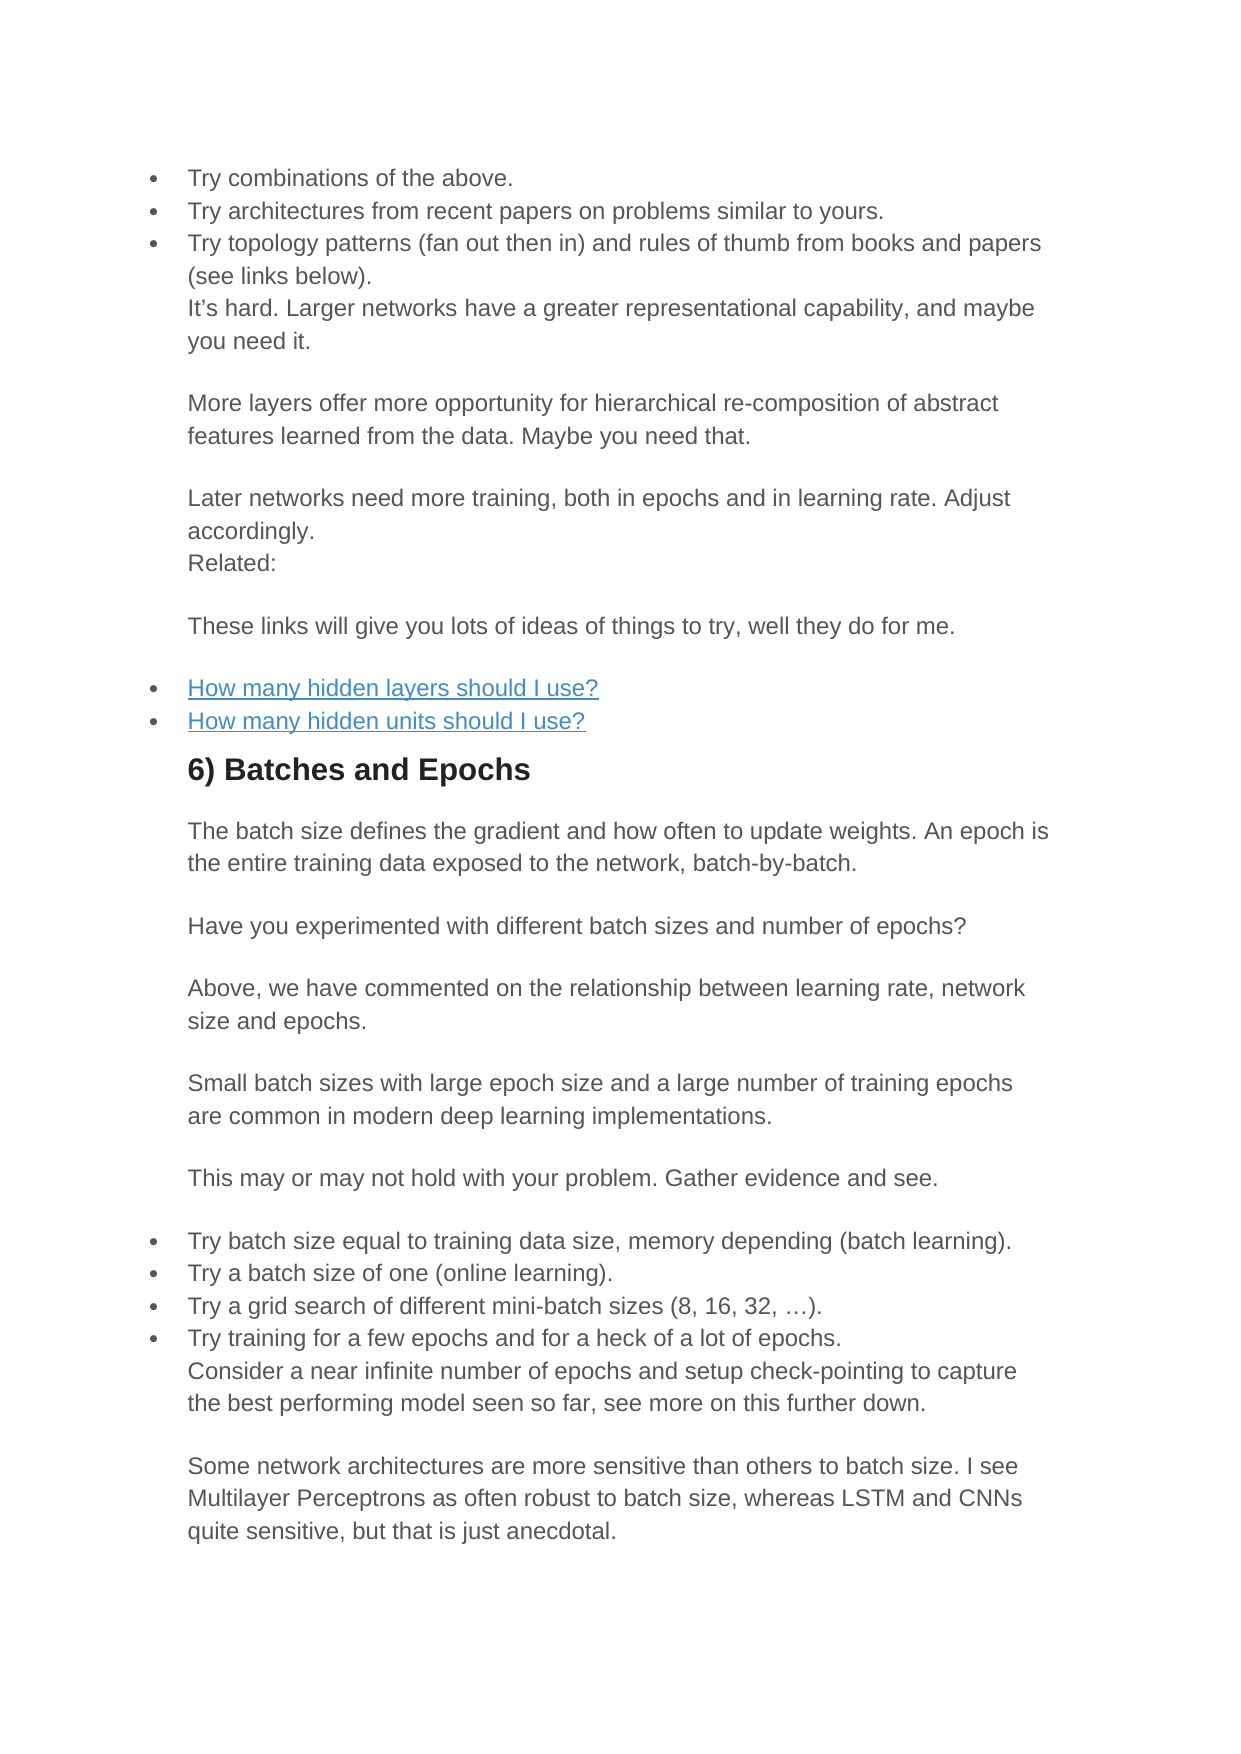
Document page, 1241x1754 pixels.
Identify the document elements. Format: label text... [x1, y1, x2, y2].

list Try topology patterns (fan out then in) and rules of thumb from books and papers (see links below). [150, 227, 1053, 292]
list Try architectures from recent papers on problems similar to yours. [150, 194, 1053, 227]
list Try combinations of the above. [150, 162, 1053, 194]
list How many hidden units should I use? [150, 704, 1053, 737]
list Try a batch size of one (online learning). [150, 1257, 1053, 1289]
text It’s hard. Larger networks have a greater representational capability, and maybe you need it. [187, 292, 1053, 357]
text This may or may not hold with your problem. Gather evidence and see. [187, 1162, 1053, 1194]
list Try training for a few epochs and for a heck of a lot of epochs. [150, 1322, 1053, 1354]
text Some network architectures are more sensitive than others to batch size. I see Multilayer Perceptrons as often robust to batch size, whereas LSTM and CNNs quite sensitive, but that is just anecdotal. [187, 1449, 1053, 1547]
list How many hidden layers should I use? [150, 672, 1053, 704]
text Consider a near infinite number of epochs and setup check-pointing to capture the best performing model seen so far, see more on this further down. [187, 1354, 1053, 1419]
text More layers offer more opportunity for hierarchical re-composition of abstract features learned from the data. Maybe you need that. [187, 387, 1053, 452]
text Have you experimented with different batch sizes and number of epochs? [187, 909, 1053, 942]
text Later networks need more training, both in epochs and in learning rate. Adjust accordingly. Related: [187, 482, 1053, 579]
text The batch size defines the gradient and how often to update weights. An epoch is the entire training data exposed to the network, batch-by-batch. [187, 814, 1053, 879]
text These links will give you lots of ideas of things to try, well they do for me. [187, 609, 1053, 642]
list Try batch size equal to training data size, memory depending (batch learning). [150, 1224, 1053, 1257]
text Above, we have commented on the relationship between learning rate, network size and epochs. [187, 972, 1053, 1037]
list Try a grid search of different mini-batch sizes (8, 16, 32, …). [150, 1289, 1053, 1322]
text Small batch sizes with large epoch size and a large number of training epochs are common in modern deep learning implementations. [187, 1067, 1053, 1132]
subtitle 6) Batches and Epochs [187, 737, 1053, 802]
